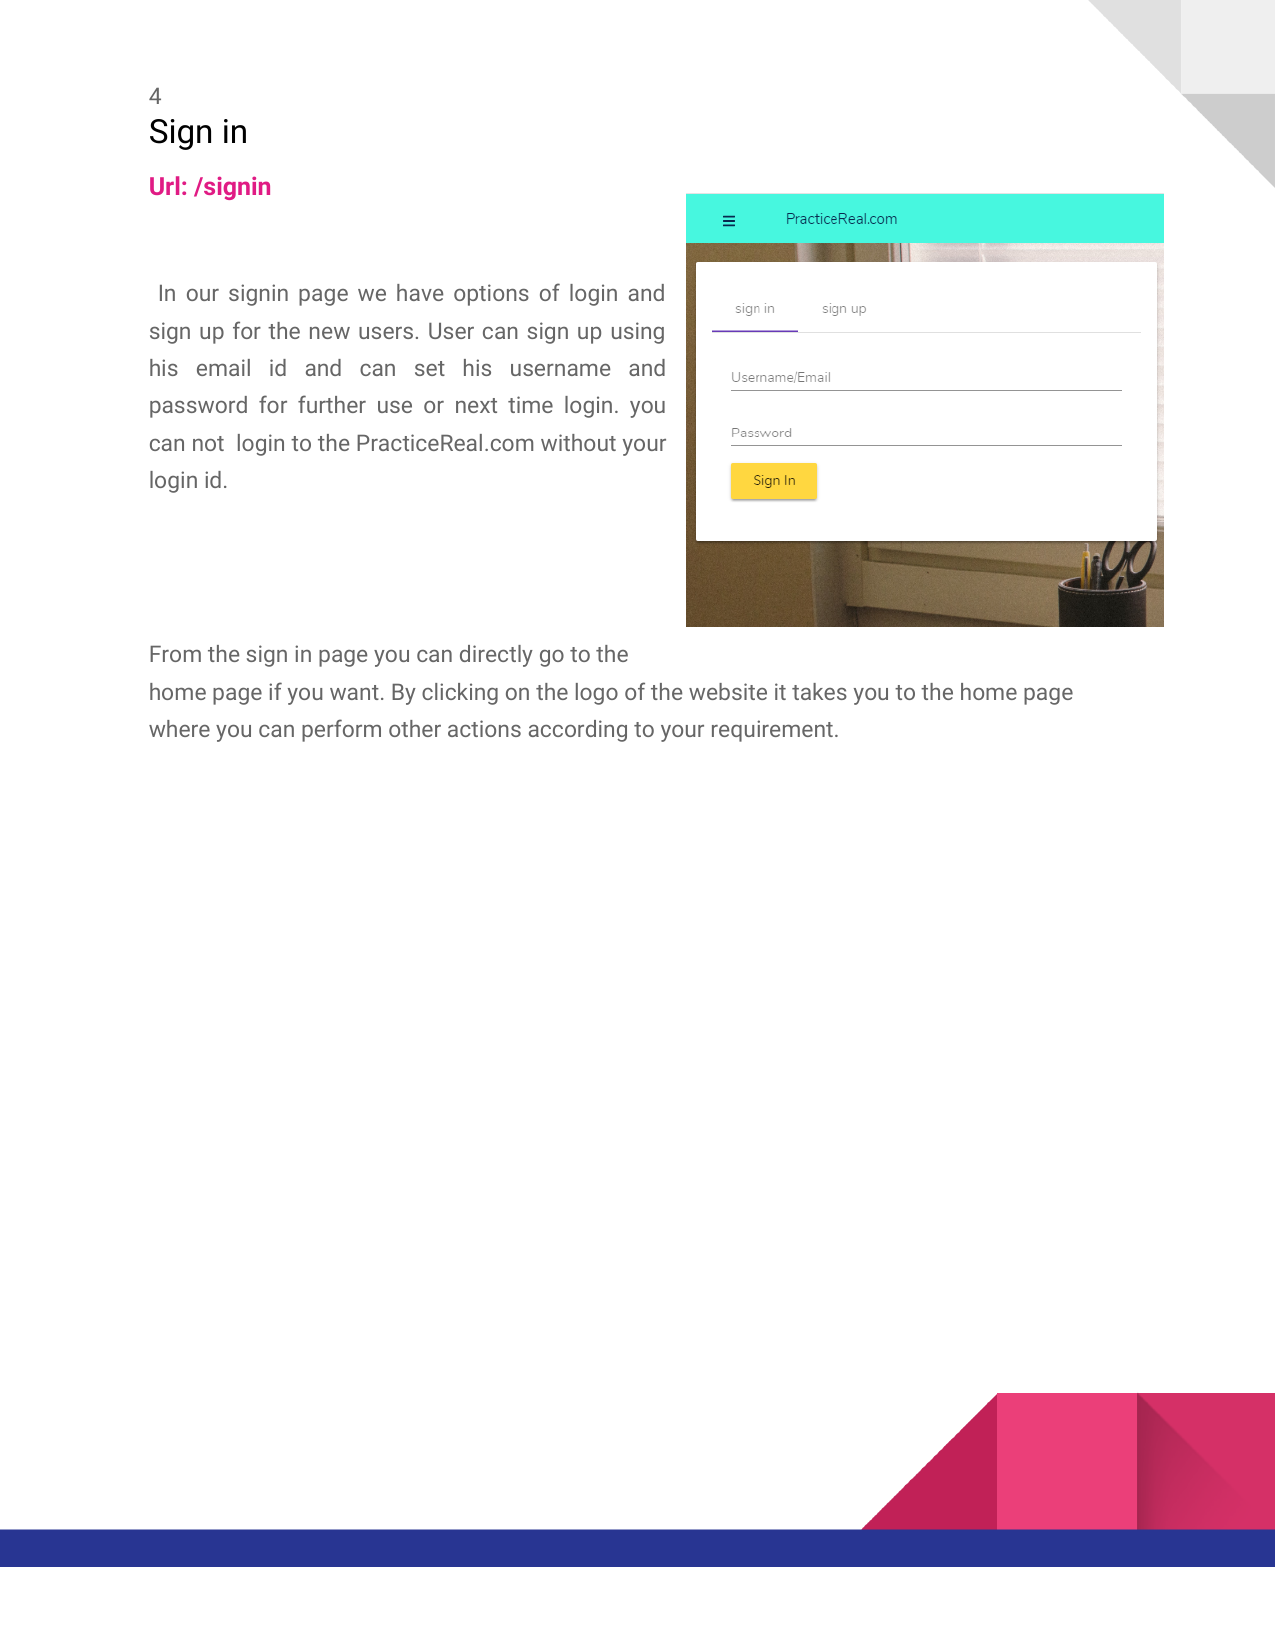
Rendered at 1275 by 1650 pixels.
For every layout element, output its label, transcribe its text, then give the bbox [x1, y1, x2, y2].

subtitle Url: /signin [148, 172, 1125, 202]
picture [686, 193, 1164, 627]
subtitle Sign in [148, 112, 1125, 152]
picture [0, 1391, 1275, 1567]
text From the sign in page you can directly go to the home page if you want. By clicking on the logo of the website it takes you to the home page where you can perform other actions according to your requirement. [148, 641, 1125, 743]
text In our signin page we have options of login and sign up for the new users. User can sign up using his email id and can set his username and password for further use or next time login. you can not login to the PracticeReal.com without your login id. [148, 281, 686, 494]
picture [1087, 0, 1275, 188]
